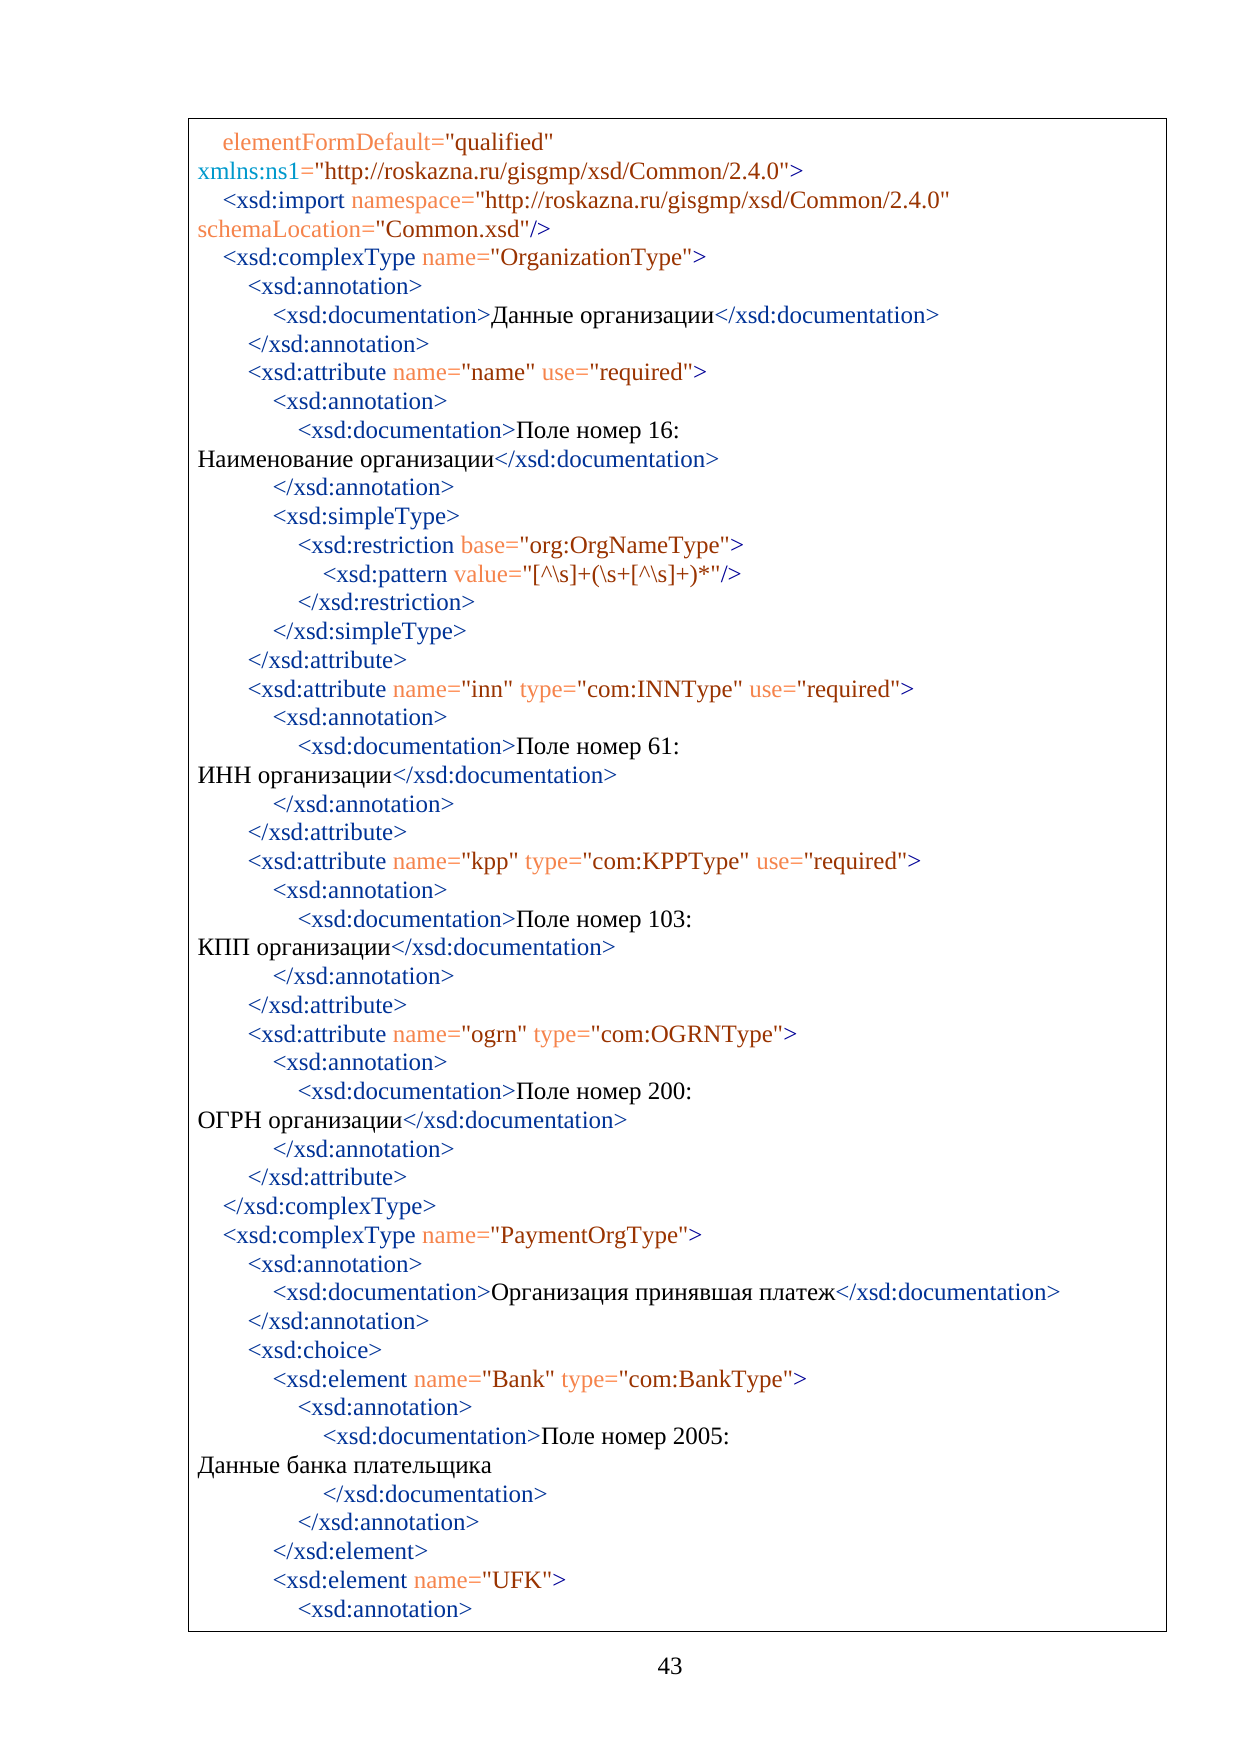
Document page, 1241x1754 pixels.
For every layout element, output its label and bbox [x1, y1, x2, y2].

table_header [189, 119, 1166, 1631]
